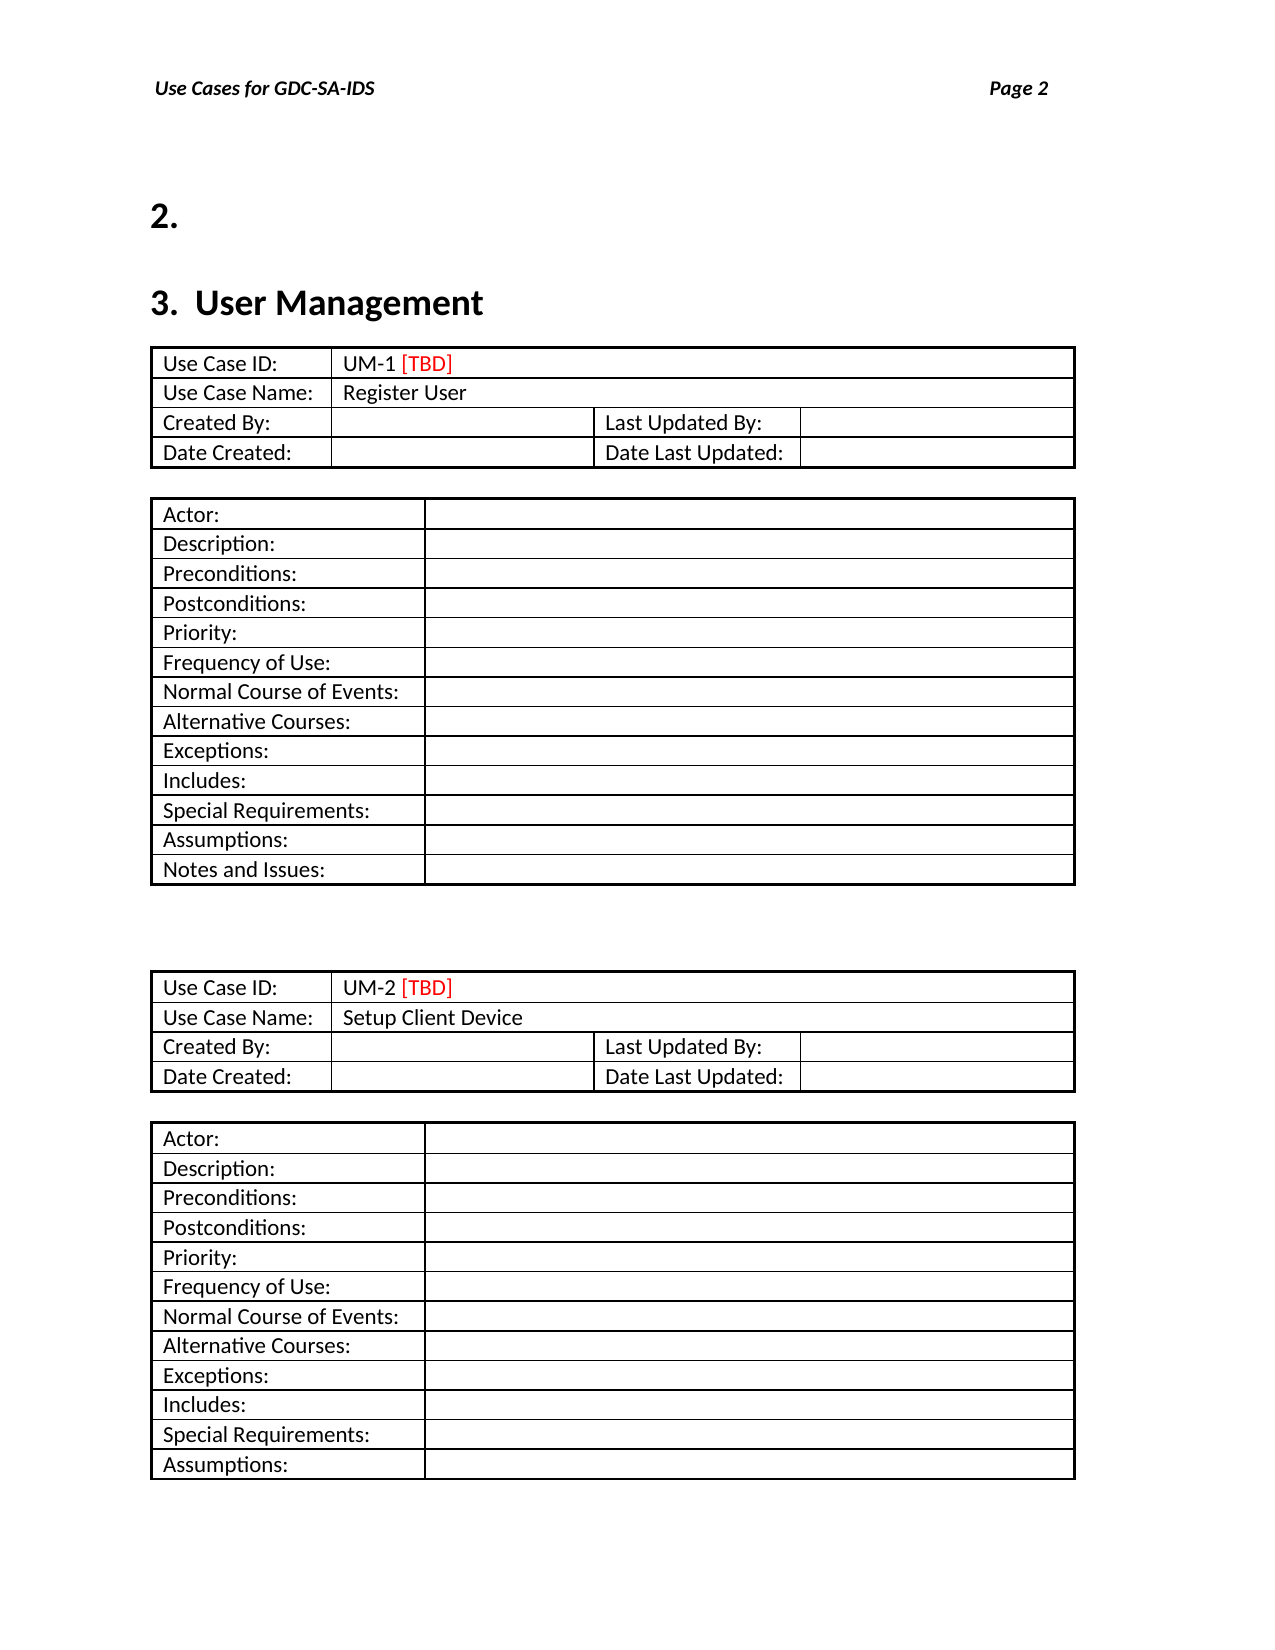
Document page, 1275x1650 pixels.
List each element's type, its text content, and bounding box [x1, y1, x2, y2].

table_cell Date Last Updated: [595, 438, 800, 466]
table_cell Last Updated By: [595, 1033, 800, 1061]
table_cell Created By: [153, 1033, 331, 1061]
table_cell [426, 1420, 1073, 1448]
table_cell Includes: [153, 766, 424, 794]
table_cell Assumptions: [153, 826, 424, 853]
table_cell [426, 648, 1073, 676]
table_cell Description: [153, 530, 424, 558]
table_cell [332, 438, 593, 466]
table_header Actor: [153, 500, 424, 528]
table_cell Alternative Courses: [153, 1332, 424, 1359]
table_cell Last Updated By: [595, 408, 800, 436]
table_cell [426, 855, 1073, 883]
table_cell Date Created: [153, 438, 331, 466]
table_cell Use Case Name: [153, 379, 331, 407]
table_cell Use Case Name: [153, 1003, 331, 1031]
table_cell Alternative Courses: [153, 707, 424, 735]
table_cell Date Created: [153, 1062, 331, 1090]
table_cell [426, 1154, 1073, 1182]
table_cell [332, 1062, 593, 1090]
table_cell Normal Course of Events: [153, 1302, 424, 1330]
table_cell [426, 1243, 1073, 1271]
table_cell [426, 559, 1073, 587]
table_cell Exceptions: [153, 1361, 424, 1389]
table_cell Includes: [153, 1391, 424, 1419]
table_cell Exceptions: [153, 737, 424, 765]
table_cell [426, 766, 1073, 794]
table_cell Postconditions: [153, 589, 424, 617]
table_cell [426, 1361, 1073, 1389]
table_cell [332, 1033, 593, 1061]
table_cell Date Last Updated: [595, 1062, 800, 1090]
table_header [426, 1124, 1073, 1152]
table_cell [801, 1062, 1073, 1090]
table_cell Setup Client Device [332, 1003, 1073, 1031]
table_cell [332, 408, 593, 436]
table_cell [801, 1033, 1073, 1061]
table_cell [426, 1213, 1073, 1241]
table_cell [426, 1391, 1073, 1419]
table_cell Register User [332, 379, 1073, 407]
table_header UM-2 [TBD] [332, 973, 1073, 1001]
table_cell [426, 589, 1073, 617]
table_cell Preconditions: [153, 559, 424, 587]
table_header [426, 500, 1073, 528]
table_header Actor: [153, 1124, 424, 1152]
table_header Use Case ID: [153, 973, 331, 1001]
table_cell [426, 1332, 1073, 1359]
table_header UM-1 [TBD] [332, 349, 1073, 377]
table_cell Assumptions: [153, 1450, 424, 1478]
table_cell Frequency of Use: [153, 1272, 424, 1300]
table_cell [426, 618, 1073, 646]
table_cell [426, 530, 1073, 558]
table_cell [426, 1184, 1073, 1212]
table_cell Preconditions: [153, 1184, 424, 1212]
table_cell [426, 1450, 1073, 1478]
table_cell Priority: [153, 1243, 424, 1271]
table_cell [426, 1272, 1073, 1300]
table_cell [801, 438, 1073, 466]
table_cell [426, 707, 1073, 735]
table_cell Postconditions: [153, 1213, 424, 1241]
table_cell Description: [153, 1154, 424, 1182]
table_cell Created By: [153, 408, 331, 436]
table_cell [426, 796, 1073, 824]
table_cell [426, 737, 1073, 765]
table_cell [426, 826, 1073, 853]
table_cell Special Requirements: [153, 796, 424, 824]
table_cell [801, 408, 1073, 436]
subtitle User Management [150, 279, 1125, 325]
table_cell Normal Course of Events: [153, 678, 424, 706]
table_cell Priority: [153, 618, 424, 646]
table_cell [426, 1302, 1073, 1330]
table_cell [426, 678, 1073, 706]
table_cell Special Requirements: [153, 1420, 424, 1448]
table_cell Frequency of Use: [153, 648, 424, 676]
table_cell Notes and Issues: [153, 855, 424, 883]
table_header Use Case ID: [153, 349, 331, 377]
